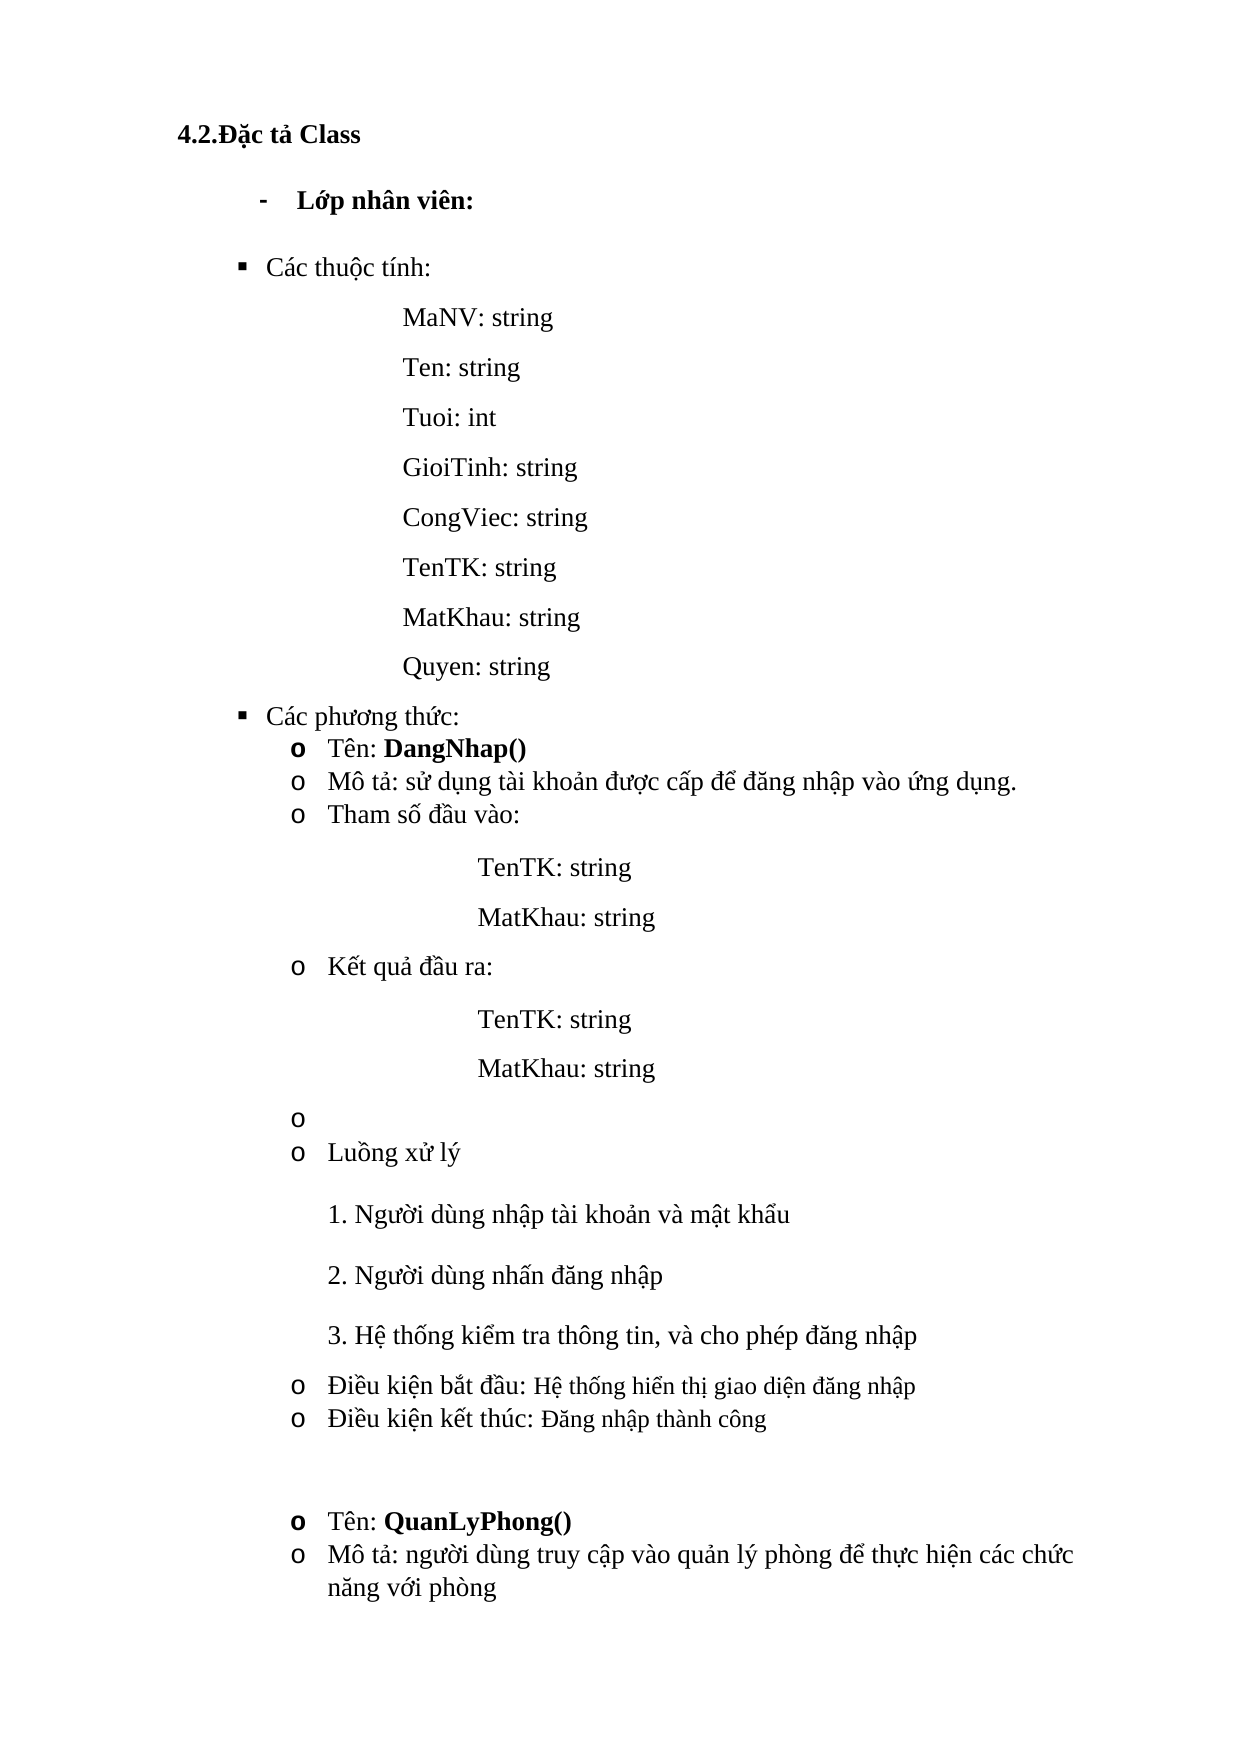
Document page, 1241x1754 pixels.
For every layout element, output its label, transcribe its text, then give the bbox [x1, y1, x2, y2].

text GioiTinh: string [402, 451, 1122, 482]
list Tham số đầu vào: [290, 798, 1122, 832]
text 1. Người dùng nhập tài khoản và mật khẩu [327, 1198, 1122, 1230]
text TenTK: string [402, 851, 1122, 882]
text Ten: string [402, 351, 1122, 382]
list Tên: QuanLyPhong() [290, 1504, 1122, 1538]
list Các phương thức: [236, 700, 1122, 732]
text MaNV: string [402, 301, 1122, 332]
text 3. Hệ thống kiểm tra thông tin, và cho phép đăng nhập [327, 1319, 1122, 1350]
text Tuoi: int [402, 401, 1122, 432]
list Điều kiện kết thúc: Đăng nhập thành công [290, 1402, 1122, 1436]
list Mô tả: sử dụng tài khoản được cấp để đăng nhập vào ứng dụng. [290, 765, 1122, 798]
list Luồng xử lý [290, 1136, 1122, 1169]
list Mô tả: người dùng truy cập vào quản lý phòng để thực hiện các chức năng với phòng [290, 1538, 1122, 1603]
text Quyen: string [402, 651, 1122, 682]
list Tên: DangNhap() [290, 732, 1122, 765]
text 2. Người dùng nhấn đăng nhập [327, 1259, 1122, 1290]
list Các thuộc tính: [236, 251, 1122, 282]
text MatKhau: string [402, 901, 1122, 932]
list Lớp nhân viên: [259, 183, 1122, 216]
list Kết quả đầu ra: [290, 951, 1122, 984]
text MatKhau: string [402, 601, 1122, 632]
text MatKhau: string [415, 1053, 1122, 1084]
subtitle 4.2.Đặc tả Class [177, 118, 1122, 149]
list Điều kiện bắt đầu: Hệ thống hiển thị giao diện đăng nhập [290, 1369, 1122, 1402]
text TenTK: string [402, 551, 1122, 582]
text TenTK: string [446, 1003, 1122, 1034]
text CongViec: string [402, 501, 1122, 532]
